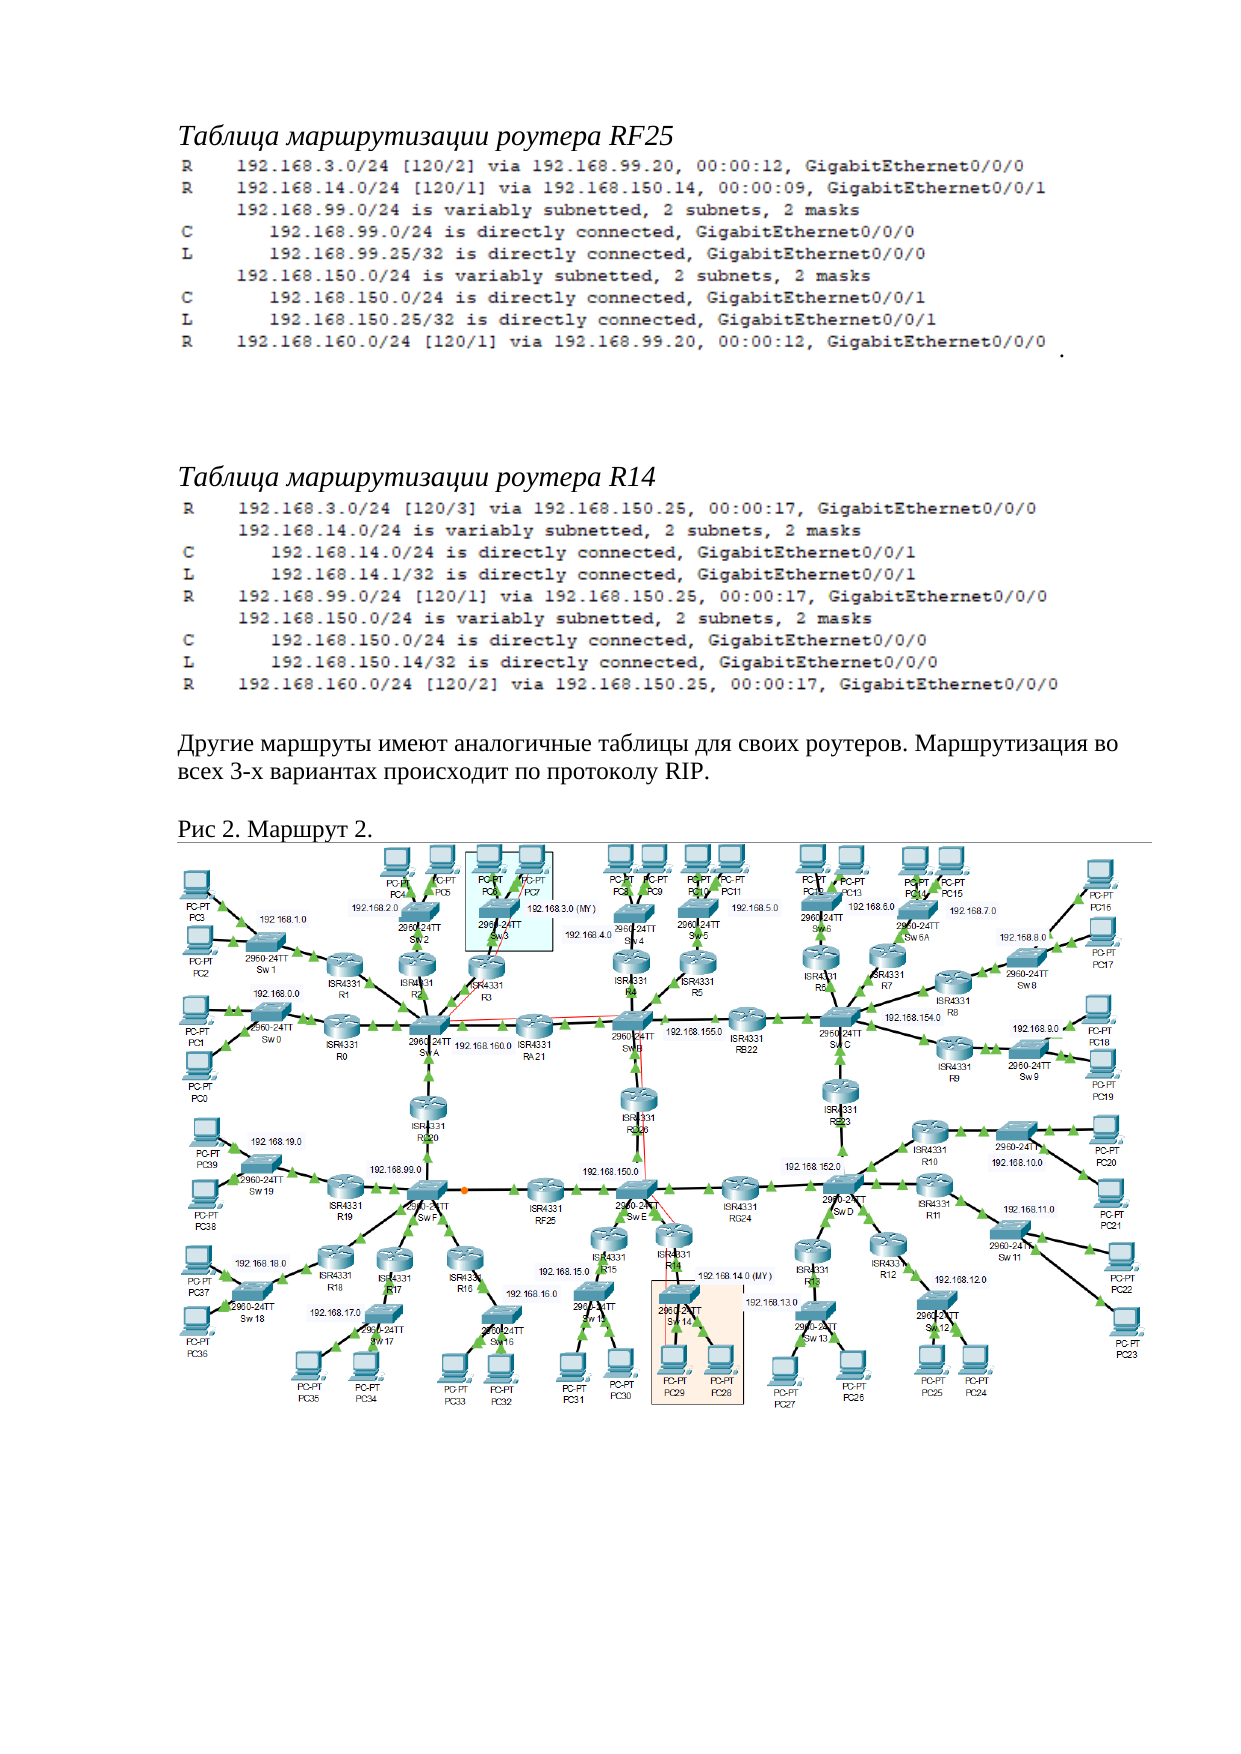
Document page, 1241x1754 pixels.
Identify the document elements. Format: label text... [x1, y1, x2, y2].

picture [177, 492, 1076, 699]
picture [177, 842, 1152, 1413]
text Рис 2. Маршрут 2. [177, 814, 1152, 842]
text Таблица маршрутизации роутера R14 [177, 459, 1152, 493]
text Другие маршруты имеют аналогичные таблицы для своих роутеров. Маршрутизация во всех 3-х вариантах происходит по протоколу RIP. [177, 728, 1152, 785]
picture [177, 151, 1059, 358]
